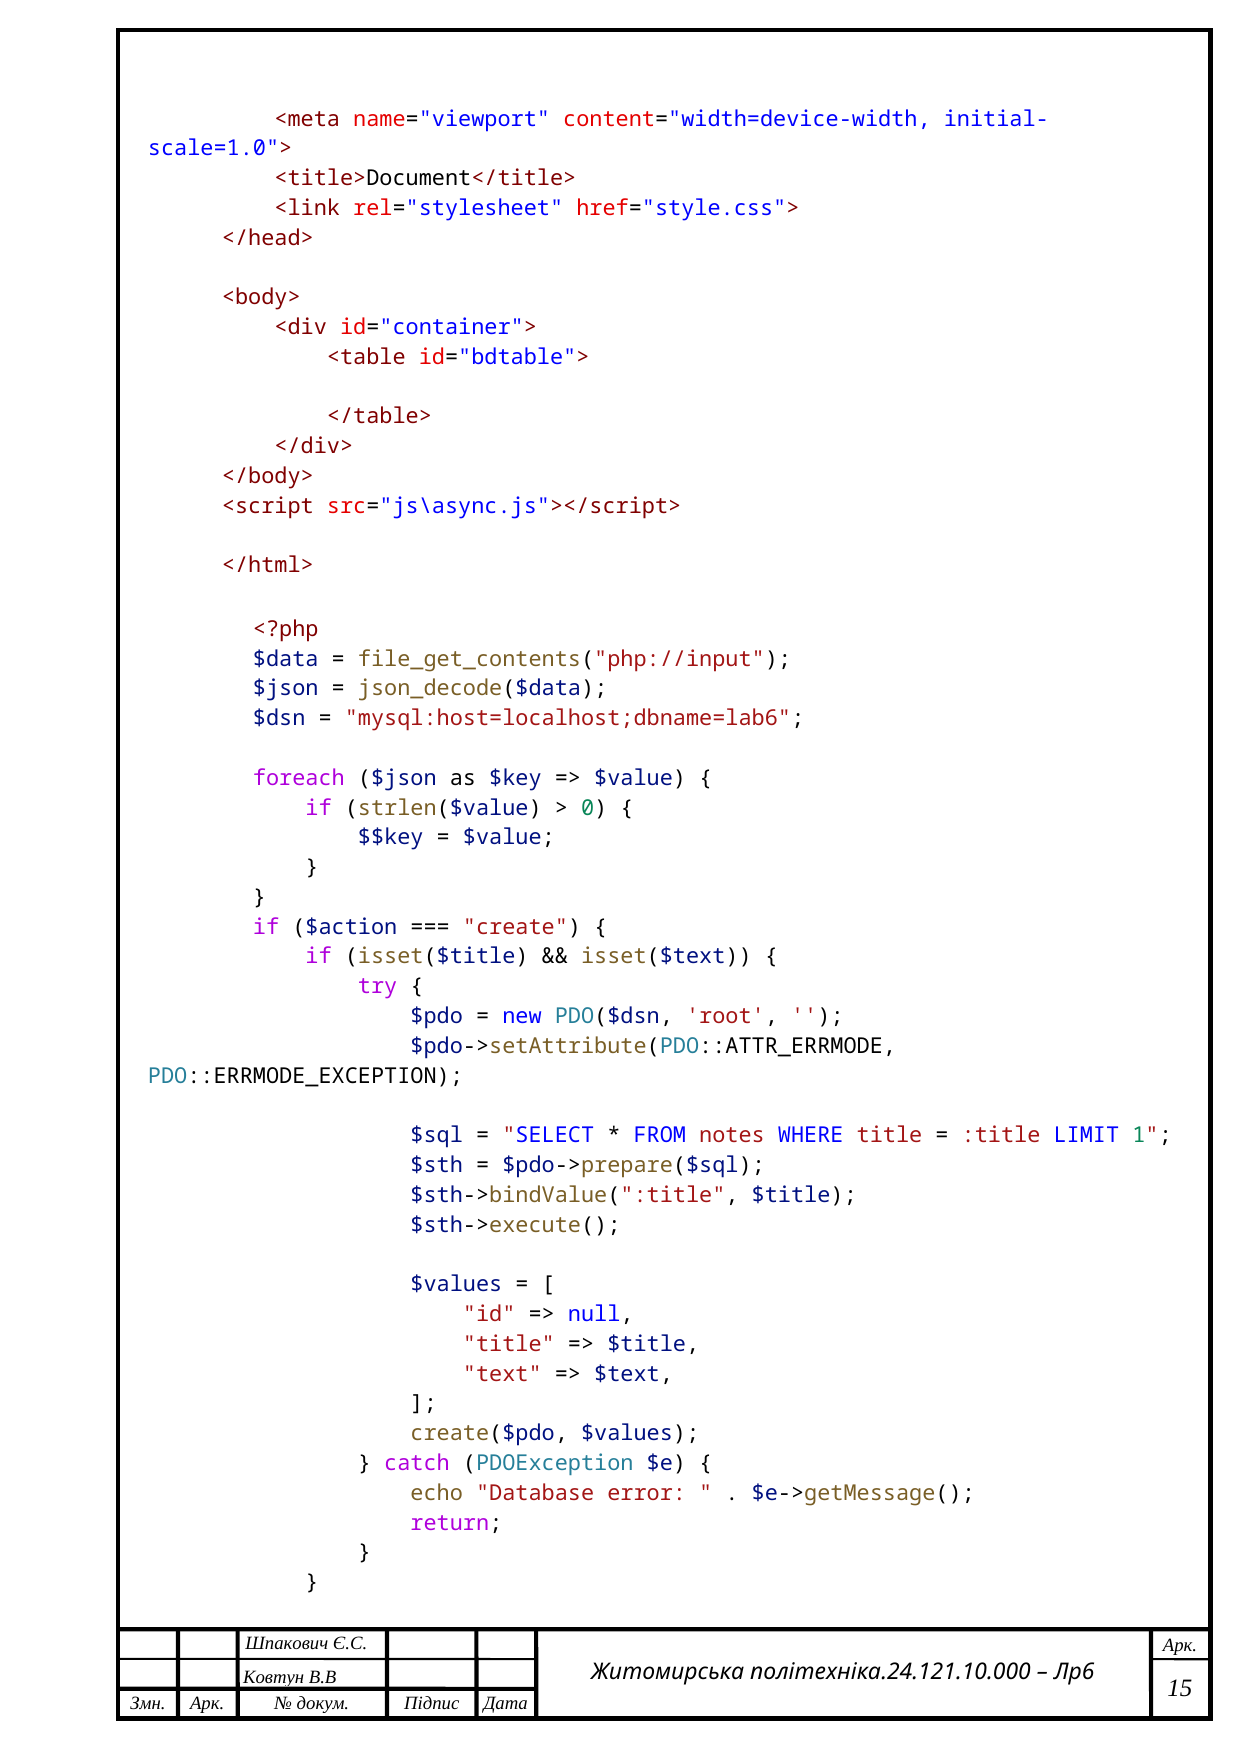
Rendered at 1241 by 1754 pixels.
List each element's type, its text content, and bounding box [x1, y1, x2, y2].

text "title" => $title, [148, 1328, 1181, 1358]
text </head> [148, 222, 1181, 252]
text <meta name="viewport" content="width=device-width, initial-scale=1.0"> [148, 103, 1181, 162]
text ]; [148, 1387, 1181, 1417]
text $pdo = new PDO($dsn, 'root', ''); [148, 1000, 1181, 1030]
text <div id="container"> [148, 311, 1181, 341]
text } [148, 851, 1181, 881]
text </html> [148, 549, 1181, 579]
text $pdo->setAttribute(PDO::ATTR_ERRMODE, PDO::ERRMODE_EXCEPTION); [148, 1030, 1181, 1089]
text } catch (PDOException $e) { [148, 1447, 1181, 1477]
text try { [148, 970, 1181, 1000]
text $dsn = "mysql:host=localhost;dbname=lab6"; [148, 702, 1181, 732]
text $sth = $pdo->prepare($sql); [148, 1149, 1181, 1179]
text $values = [ [148, 1268, 1181, 1298]
text </body> [148, 460, 1181, 490]
text if (isset($title) && isset($text)) { [148, 941, 1181, 970]
text if ($action === "create") { [148, 911, 1181, 941]
text </div> [148, 430, 1181, 460]
text if (strlen($value) > 0) { [148, 792, 1181, 821]
text </table> [148, 401, 1181, 430]
text $$key = $value; [148, 821, 1181, 851]
text $json = json_decode($data); [148, 672, 1181, 702]
text foreach ($json as $key => $value) { [148, 762, 1181, 792]
text $data = file_get_contents("php://input"); [148, 643, 1181, 672]
text <?php [148, 579, 1181, 643]
text $sql = "SELECT * FROM notes WHERE title = :title LIMIT 1"; [148, 1119, 1181, 1149]
text create($pdo, $values); [148, 1417, 1181, 1447]
text return; [148, 1507, 1181, 1536]
text $sth->bindValue(":title", $title); [148, 1179, 1181, 1209]
text "text" => $text, [148, 1358, 1181, 1387]
text } [148, 881, 1181, 911]
text } [148, 1536, 1181, 1566]
text } [148, 1566, 1181, 1596]
text "id" => null, [148, 1298, 1181, 1328]
text <title>Document</title> [148, 162, 1181, 192]
text <link rel="stylesheet" href="style.css"> [148, 192, 1181, 222]
text $sth->execute(); [148, 1209, 1181, 1238]
text echo "Database error: " . $e->getMessage(); [148, 1477, 1181, 1507]
text <script src="js\async.js"></script> [148, 490, 1181, 520]
text <table id="bdtable"> [148, 341, 1181, 371]
text <body> [148, 281, 1181, 311]
